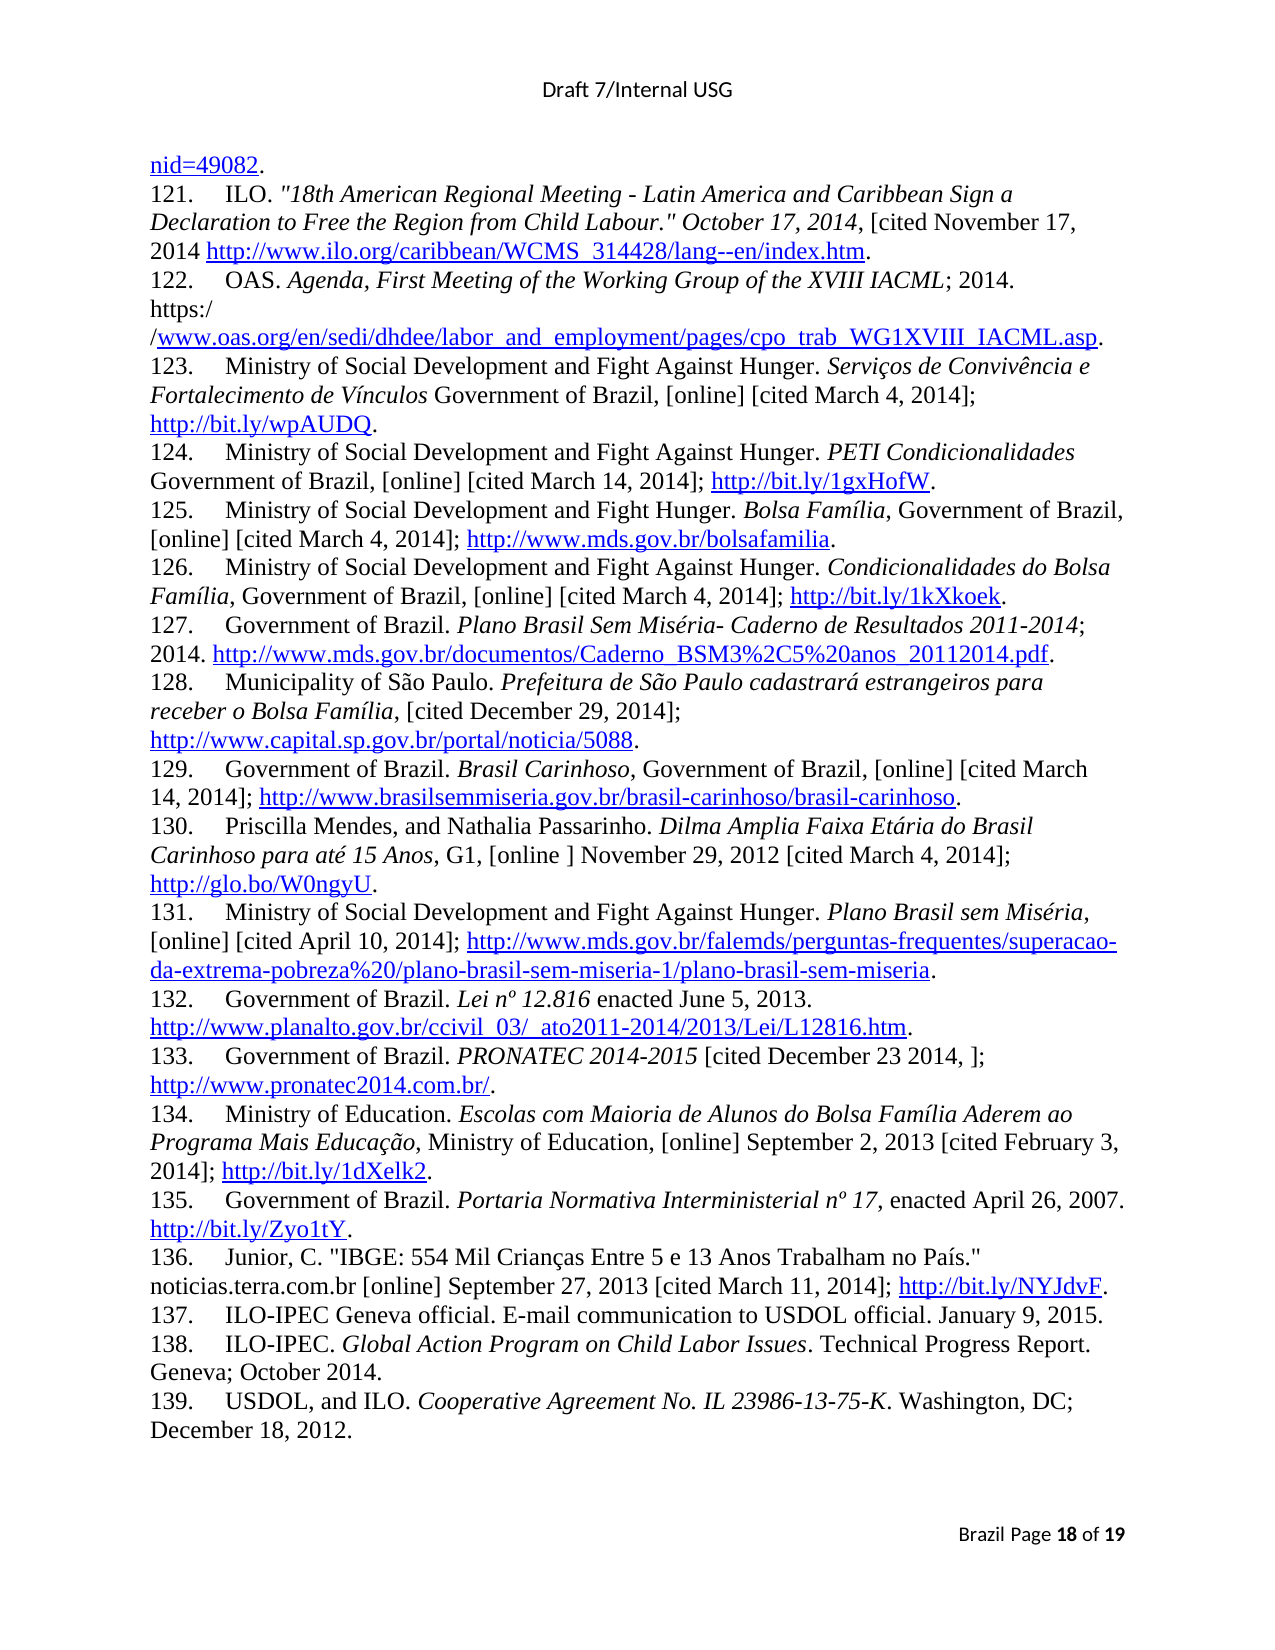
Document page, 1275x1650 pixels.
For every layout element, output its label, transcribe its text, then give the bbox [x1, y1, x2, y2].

text 125. Ministry of Social Development and Fight Hunger. Bolsa Família, Government of Brazil, [online] [cited March 4, 2014]; http://www.mds.gov.br/bolsafamilia. [150, 495, 1125, 552]
text 132. Government of Brazil. Lei nº 12.816 enacted June 5, 2013. http://www.planalto.gov.br/ccivil_03/_ato2011-2014/2013/Lei/L12816.htm. [150, 984, 1125, 1041]
text 129. Government of Brazil. Brasil Carinhoso, Government of Brazil, [online] [cited March 14, 2014]; http://www.brasilsemmiseria.gov.br/brasil-carinhoso/brasil-carinhoso. [150, 754, 1125, 811]
text 127. Government of Brazil. Plano Brasil Sem Miséria- Caderno de Resultados 2011-2014; 2014. http://www.mds.gov.br/documentos/Caderno_BSM3%2C5%20anos_20112014.pdf. [150, 610, 1125, 667]
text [150, 150, 1125, 179]
text 137. ILO-IPEC Geneva official. E-mail communication to USDOL official. January 9, 2015. [150, 1300, 1125, 1329]
text 126. Ministry of Social Development and Fight Against Hunger. Condicionalidades do Bolsa Família, Government of Brazil, [online] [cited March 4, 2014]; http://bit.ly/1kXkoek. [150, 552, 1125, 610]
text 136. Junior, C. "IBGE: 554 Mil Crianças Entre 5 e 13 Anos Trabalham no País." noticias.terra.com.br [online] September 27, 2013 [cited March 11, 2014]; http://bit.ly/NYJdvF. [150, 1242, 1125, 1300]
text 124. Ministry of Social Development and Fight Against Hunger. PETI Condicionalidades Government of Brazil, [online] [cited March 14, 2014]; http://bit.ly/1gxHofW. [150, 437, 1125, 495]
text 133. Government of Brazil. PRONATEC 2014-2015 [cited December 23 2014, ]; http://www.pronatec2014.com.br/. [150, 1041, 1125, 1099]
text 139. USDOL, and ILO. Cooperative Agreement No. IL 23986-13-75-K. Washington, DC; December 18, 2012. [150, 1386, 1125, 1444]
text 128. Municipality of São Paulo. Prefeitura de São Paulo cadastrará estrangeiros para receber o Bolsa Família, [cited December 29, 2014]; http://www.capital.sp.gov.br/portal/noticia/5088. [150, 667, 1125, 754]
text 131. Ministry of Social Development and Fight Against Hunger. Plano Brasil sem Miséria, [online] [cited April 10, 2014]; http://www.mds.gov.br/falemds/perguntas-frequentes/superacao-da-extrema-pobreza%20/plano-brasil-sem-miseria-1/plano-brasil-sem-miseria. [150, 897, 1125, 984]
text 138. ILO-IPEC. Global Action Program on Child Labor Issues. Technical Progress Report. Geneva; October 2014. [150, 1329, 1125, 1386]
text 123. Ministry of Social Development and Fight Against Hunger. Serviços de Convivência e Fortalecimento de Vínculos Government of Brazil, [online] [cited March 4, 2014]; http://bit.ly/wpAUDQ. [150, 351, 1125, 437]
text 130. Priscilla Mendes, and Nathalia Passarinho. Dilma Amplia Faixa Etária do Brasil Carinhoso para até 15 Anos, G1, [online ] November 29, 2012 [cited March 4, 2014]; http://glo.bo/W0ngyU. [150, 811, 1125, 897]
text 134. Ministry of Education. Escolas com Maioria de Alunos do Bolsa Família Aderem ao Programa Mais Educação, Ministry of Education, [online] September 2, 2013 [cited February 3, 2014]; http://bit.ly/1dXelk2. [150, 1099, 1125, 1185]
text 135. Government of Brazil. Portaria Normativa Interministerial nº 17, enacted April 26, 2007. http://bit.ly/Zyo1tY. [150, 1185, 1125, 1242]
text 121. ILO. "18th American Regional Meeting - Latin America and Caribbean Sign a Declaration to Free the Region from Child Labour." October 17, 2014, [cited November 17, 2014 http://www.ilo.org/caribbean/WCMS_314428/lang--en/index.htm. [150, 179, 1125, 265]
text 122. OAS. Agenda, First Meeting of the Working Group of the XVIII IACML; 2014. https://www.oas.org/en/sedi/dhdee/labor_and_employment/pages/cpo_trab_WG1XVIII_IACML.asp. [150, 265, 1125, 351]
